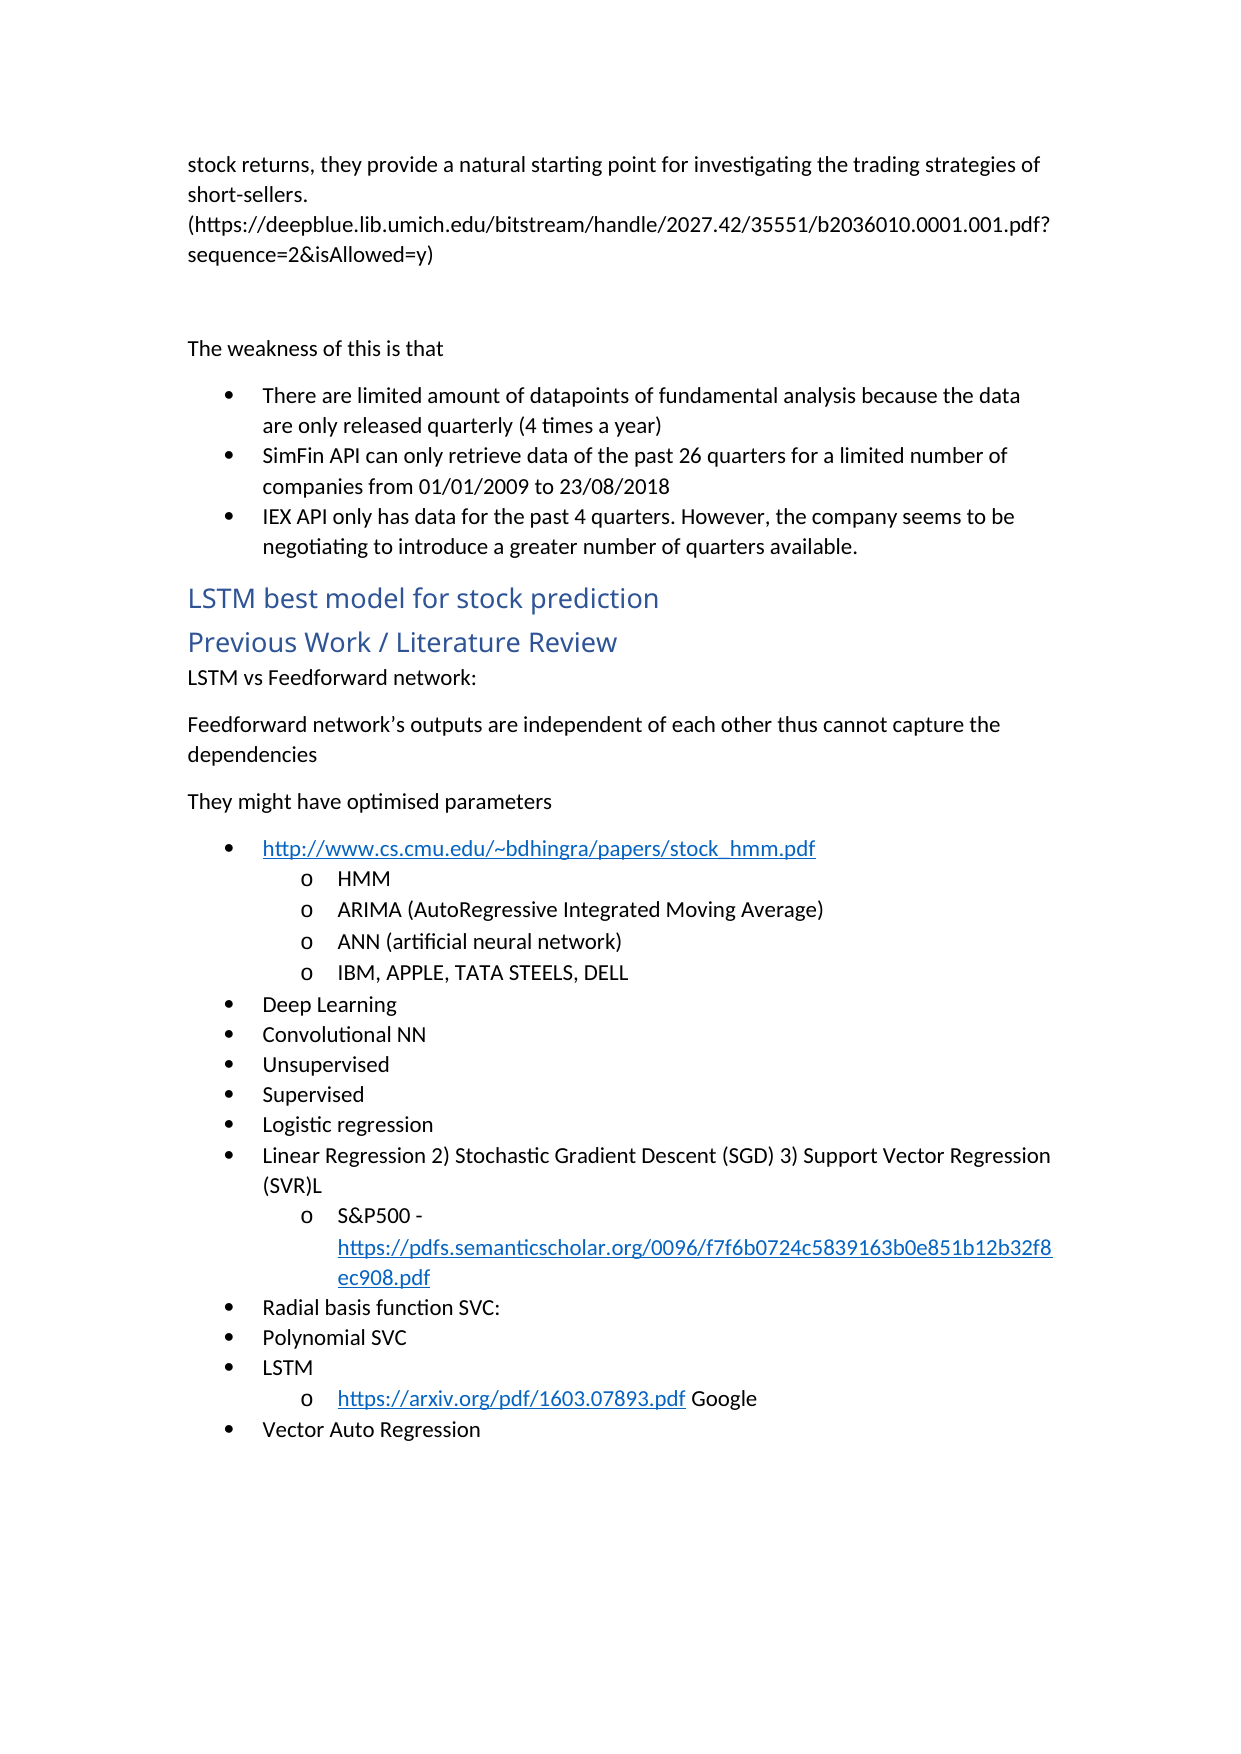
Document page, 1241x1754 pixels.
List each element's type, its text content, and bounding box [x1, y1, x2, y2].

list IBM, APPLE, TATA STEELS, DELL [300, 958, 1053, 987]
list Convolutional NN [225, 1020, 1053, 1048]
list ARIMA (AutoRegressive Integrated Moving Average) [300, 895, 1053, 924]
list Deep Learning [225, 990, 1053, 1018]
list LSTM [225, 1353, 1053, 1381]
list Logistic regression [225, 1111, 1053, 1139]
list https://arxiv.org/pdf/1603.07893.pdf Google [300, 1384, 1053, 1413]
text The weakness of this is that [187, 334, 1053, 362]
list Unsupervised [225, 1050, 1053, 1078]
list HMM [300, 864, 1053, 893]
list There are limited amount of datapoints of fundamental analysis because the data are only released quarterly (4 times a year) [225, 381, 1053, 439]
list Vector Auto Regression [225, 1415, 1053, 1443]
list S&P500 - https://pdfs.semanticscholar.org/0096/f7f6b0724c5839163b0e851b12b32f8ec908.pdf [300, 1201, 1053, 1291]
list Polynomial SVC [225, 1323, 1053, 1351]
text Feedforward network’s outputs are independent of each other thus cannot capture the dependencies [187, 710, 1053, 768]
list ANN (artificial neural network) [300, 927, 1053, 956]
list Radial basis function SVC: [225, 1293, 1053, 1321]
list http://www.cs.cmu.edu/~bdhingra/papers/stock_hmm.pdf [225, 834, 1053, 862]
subtitle Previous Work / Literature Review [187, 623, 1053, 660]
subtitle LSTM best model for stock prediction [187, 579, 1053, 616]
list IEX API only has data for the past 4 quarters. However, the company seems to be negotiating to introduce a greater number of quarters available. [225, 502, 1053, 560]
list SimFin API can only retrieve data of the past 26 quarters for a limited number of companies from 01/01/2009 to 23/08/2018 [225, 442, 1053, 500]
list Linear Regression 2) Stochastic Gradient Descent (SGD) 3) Support Vector Regression (SVR)L [225, 1141, 1053, 1199]
list Supervised [225, 1080, 1053, 1108]
text LSTM vs Feedforward network: [187, 663, 1053, 691]
text They might have optimised parameters [187, 787, 1053, 815]
